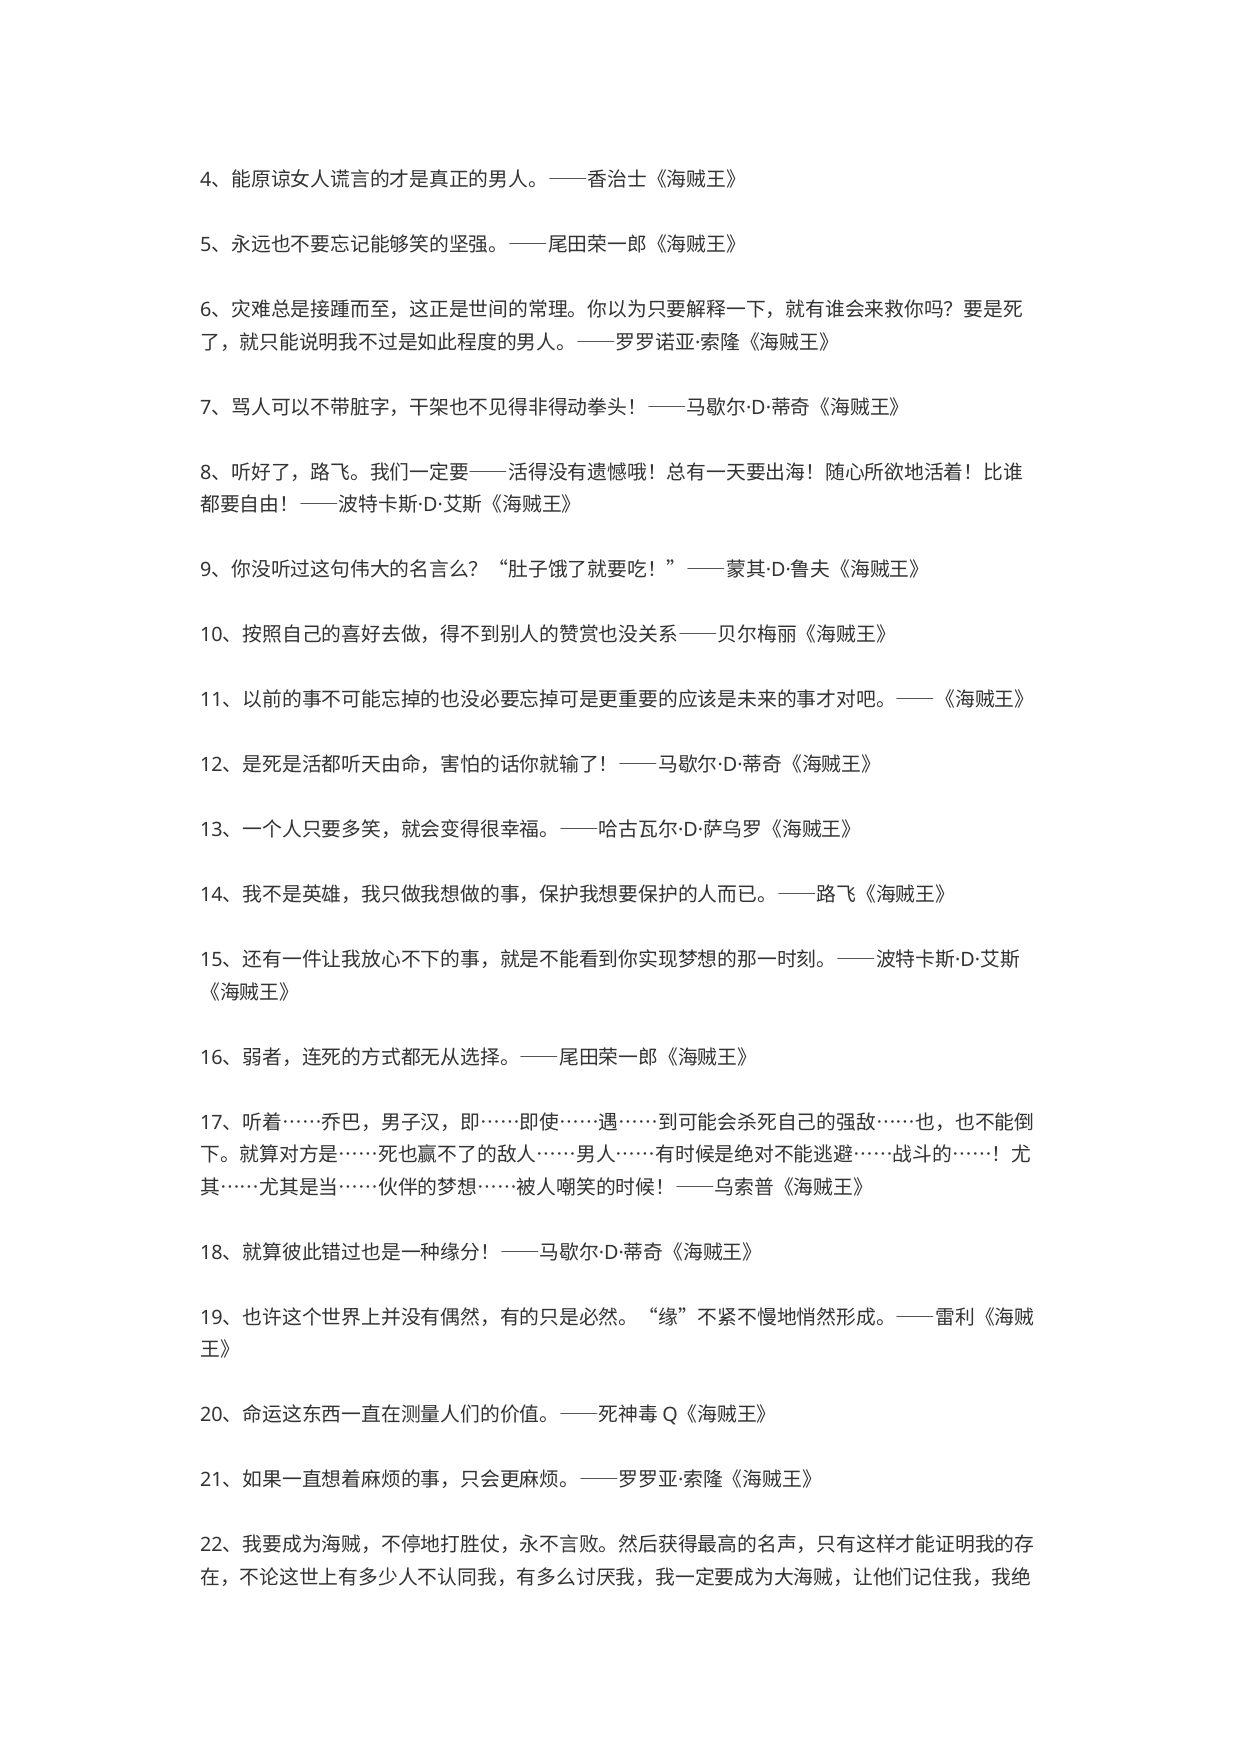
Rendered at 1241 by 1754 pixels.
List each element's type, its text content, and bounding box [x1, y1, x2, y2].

text 15、还有一件让我放心不下的事，就是不能看到你实现梦想的那一时刻。——波特卡斯·D·艾斯《海贼王》 [200, 942, 1040, 1007]
text 13、一个人只要多笑，就会变得很幸福。——哈古瓦尔·D·萨乌罗《海贼王》 [200, 812, 1040, 844]
text 11、以前的事不可能忘掉的也没必要忘掉可是更重要的应该是未来的事才对吧。——《海贼王》 [200, 682, 1040, 714]
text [200, 1527, 1040, 1592]
text 6、灾难总是接踵而至，这正是世间的常理。你以为只要解释一下，就有谁会来救你吗？要是死了，就只能说明我不过是如此程度的男人。——罗罗诺亚·索隆《海贼王》 [200, 292, 1040, 357]
text 20、命运这东西一直在测量人们的价值。——死神毒Q《海贼王》 [200, 1397, 1040, 1429]
text 7、骂人可以不带脏字，干架也不见得非得动拳头！——马歇尔·D·蒂奇《海贼王》 [200, 389, 1040, 422]
text 9、你没听过这句伟大的名言么？“肚子饿了就要吃！”——蒙其·D·鲁夫《海贼王》 [200, 552, 1040, 584]
text 10、按照自己的喜好去做，得不到别人的赞赏也没关系——贝尔梅丽《海贼王》 [200, 617, 1040, 649]
text 8、听好了，路飞。我们一定要——活得没有遗憾哦！总有一天要出海！随心所欲地活着！比谁都要自由！——波特卡斯·D·艾斯《海贼王》 [200, 454, 1040, 519]
text 17、听着……乔巴，男子汉，即……即使……遇……到可能会杀死自己的强敌……也，也不能倒下。就算对方是……死也赢不了的敌人……男人……有时候是绝对不能逃避……战斗的……！尤其……尤其是当……伙伴的梦想……被人嘲笑的时候！——乌索普《海贼王》 [200, 1104, 1040, 1202]
text 16、弱者，连死的方式都无从选择。——尾田荣一郎《海贼王》 [200, 1039, 1040, 1072]
text 5、永远也不要忘记能够笑的坚强。——尾田荣一郎《海贼王》 [200, 227, 1040, 259]
text 14、我不是英雄，我只做我想做的事，保护我想要保护的人而已。——路飞《海贼王》 [200, 877, 1040, 909]
text 18、就算彼此错过也是一种缘分！——马歇尔·D·蒂奇《海贼王》 [200, 1234, 1040, 1267]
text 19、也许这个世界上并没有偶然，有的只是必然。“缘”不紧不慢地悄然形成。——雷利《海贼王》 [200, 1299, 1040, 1364]
text 4、能原谅女人谎言的才是真正的男人。——香治士《海贼王》 [200, 162, 1040, 194]
text 21、如果一直想着麻烦的事，只会更麻烦。——罗罗亚·索隆《海贼王》 [200, 1462, 1040, 1494]
text 12、是死是活都听天由命，害怕的话你就输了！——马歇尔·D·蒂奇《海贼王》 [200, 747, 1040, 779]
